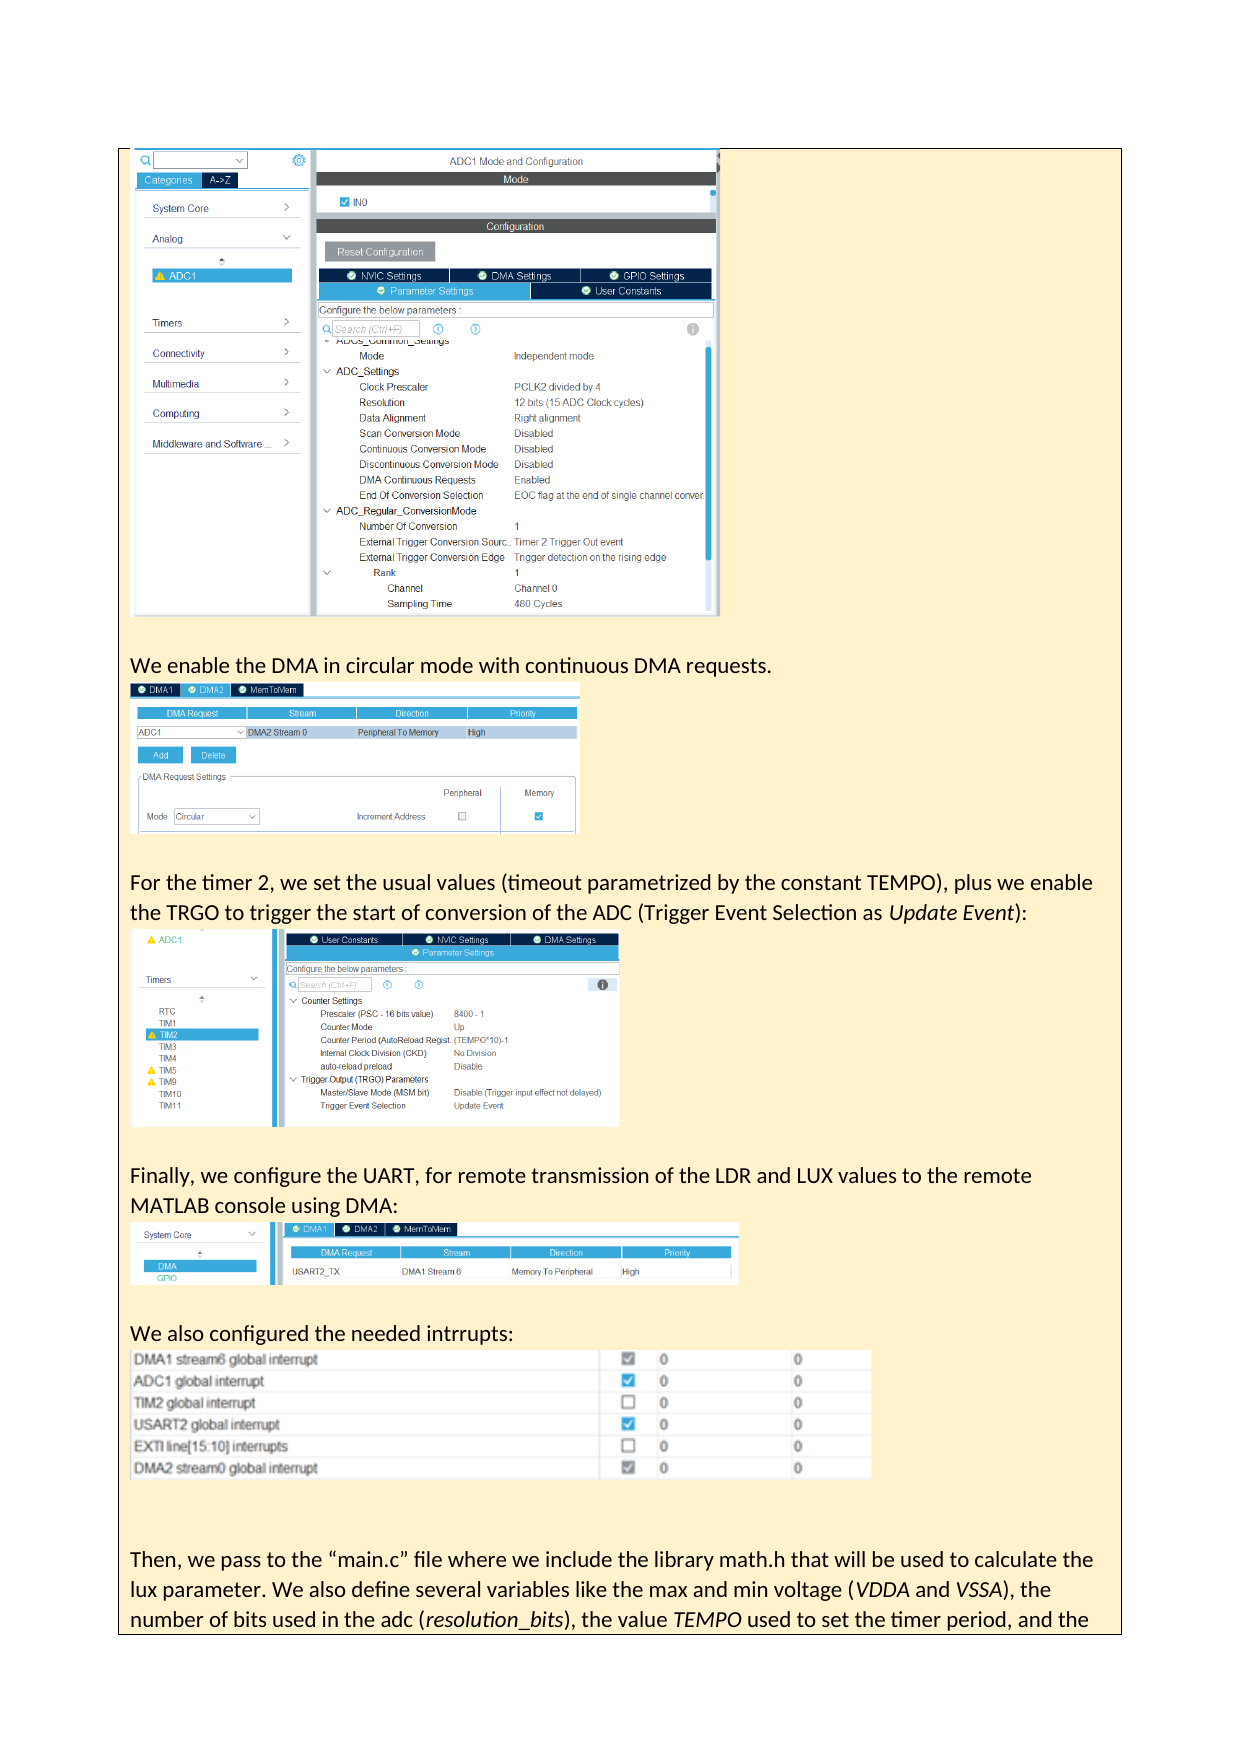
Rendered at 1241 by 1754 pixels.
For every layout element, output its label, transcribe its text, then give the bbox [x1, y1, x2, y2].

picture [129, 929, 620, 1127]
picture [129, 148, 721, 617]
picture [129, 1222, 740, 1285]
picture [129, 682, 580, 834]
picture [129, 1350, 872, 1480]
